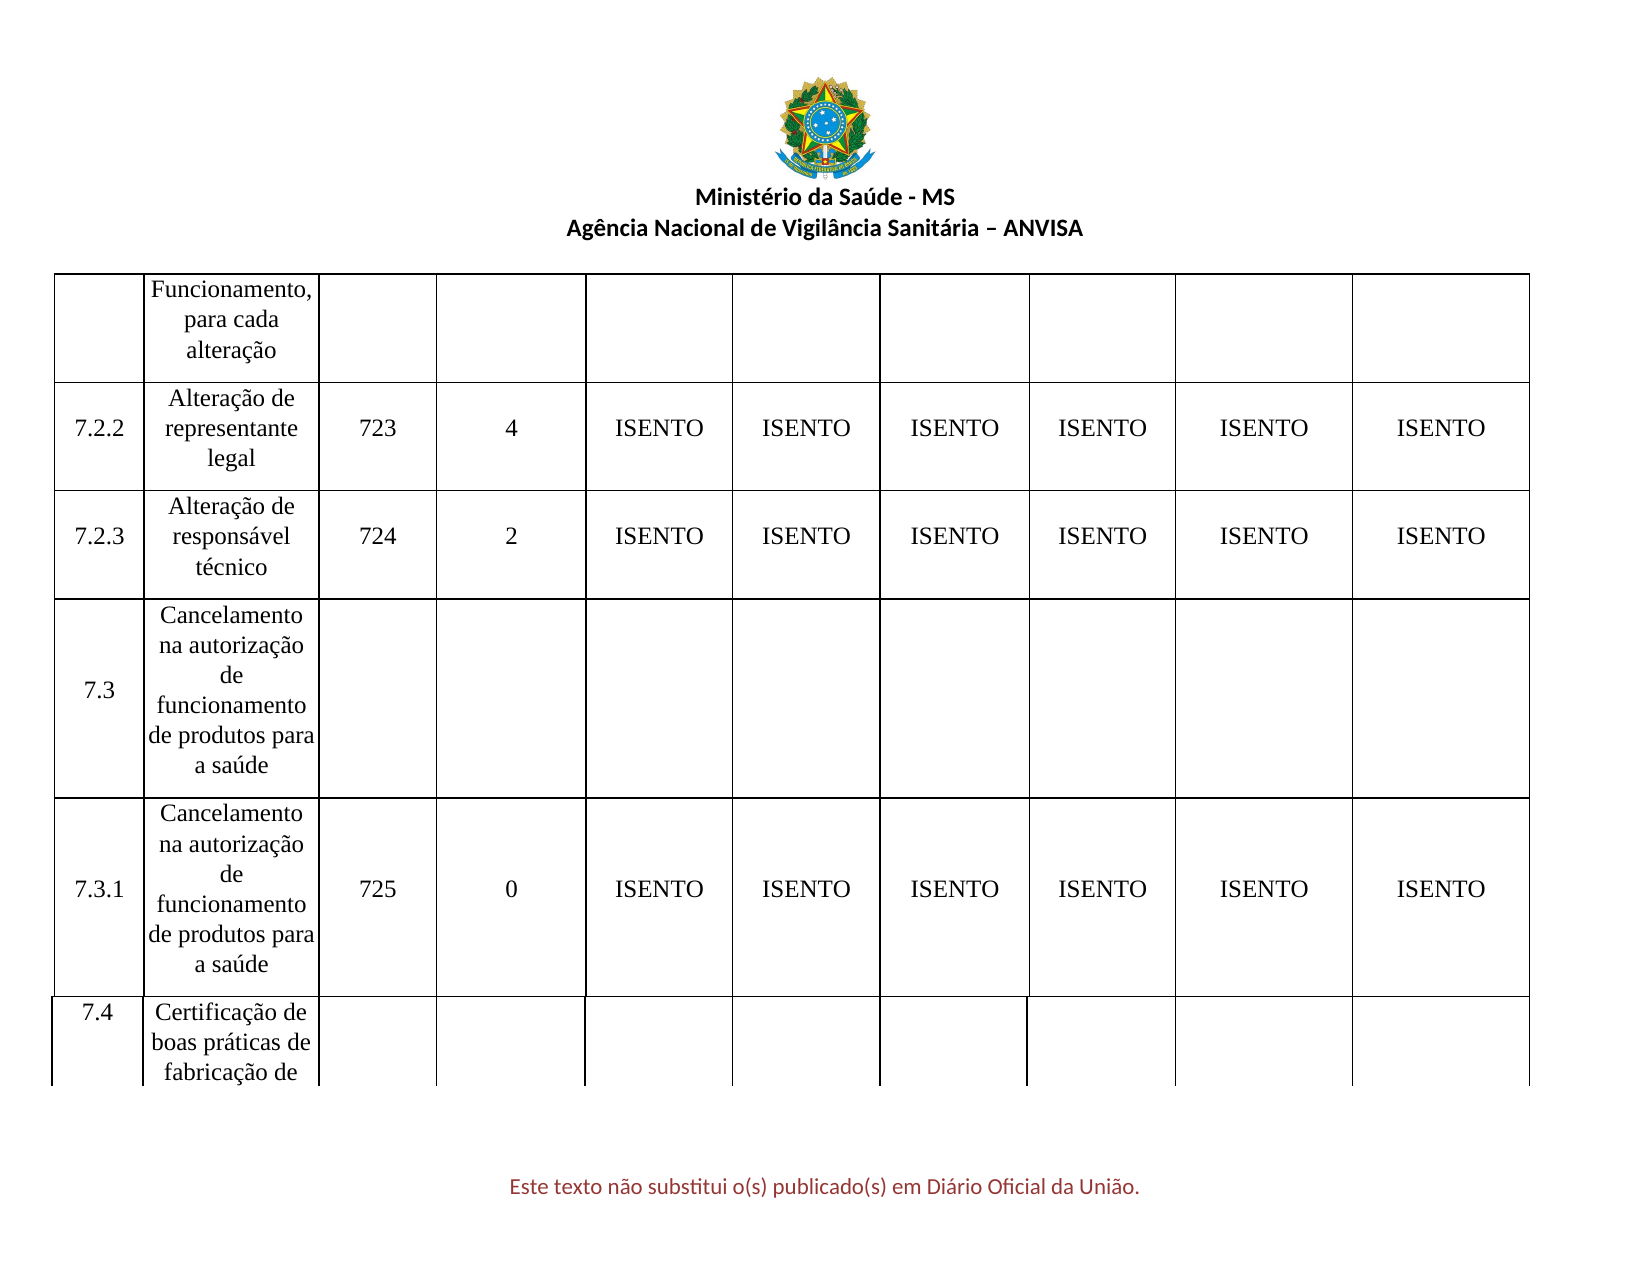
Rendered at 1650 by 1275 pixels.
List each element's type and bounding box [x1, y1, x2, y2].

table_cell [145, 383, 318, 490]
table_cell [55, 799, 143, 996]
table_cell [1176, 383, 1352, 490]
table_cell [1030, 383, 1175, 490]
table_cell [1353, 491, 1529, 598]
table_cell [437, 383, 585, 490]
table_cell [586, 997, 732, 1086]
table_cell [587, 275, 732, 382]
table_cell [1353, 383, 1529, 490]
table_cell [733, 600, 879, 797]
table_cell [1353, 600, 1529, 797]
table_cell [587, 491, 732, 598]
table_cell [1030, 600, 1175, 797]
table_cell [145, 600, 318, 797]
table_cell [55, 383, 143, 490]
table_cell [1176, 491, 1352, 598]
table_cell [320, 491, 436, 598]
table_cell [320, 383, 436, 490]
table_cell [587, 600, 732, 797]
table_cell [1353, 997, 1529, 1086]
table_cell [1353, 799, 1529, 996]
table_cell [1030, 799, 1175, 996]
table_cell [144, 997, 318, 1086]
picture [771, 74, 879, 182]
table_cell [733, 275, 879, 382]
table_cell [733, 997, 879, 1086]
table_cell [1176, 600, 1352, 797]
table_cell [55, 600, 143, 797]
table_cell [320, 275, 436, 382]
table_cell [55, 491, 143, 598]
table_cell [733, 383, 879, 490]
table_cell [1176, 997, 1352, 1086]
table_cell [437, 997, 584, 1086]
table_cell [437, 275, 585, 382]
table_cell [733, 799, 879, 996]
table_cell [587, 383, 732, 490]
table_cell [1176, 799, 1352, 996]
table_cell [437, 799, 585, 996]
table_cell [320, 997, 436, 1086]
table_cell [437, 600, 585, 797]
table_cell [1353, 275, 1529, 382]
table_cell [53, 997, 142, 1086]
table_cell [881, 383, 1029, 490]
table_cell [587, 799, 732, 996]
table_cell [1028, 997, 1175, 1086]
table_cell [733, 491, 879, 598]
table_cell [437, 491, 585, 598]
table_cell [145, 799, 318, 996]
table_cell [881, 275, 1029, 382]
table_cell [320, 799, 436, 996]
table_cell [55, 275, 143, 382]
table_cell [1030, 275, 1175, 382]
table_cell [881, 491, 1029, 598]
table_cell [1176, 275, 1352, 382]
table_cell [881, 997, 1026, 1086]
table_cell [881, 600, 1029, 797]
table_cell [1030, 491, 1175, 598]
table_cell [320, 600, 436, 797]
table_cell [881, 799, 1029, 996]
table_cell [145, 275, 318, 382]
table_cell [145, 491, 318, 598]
